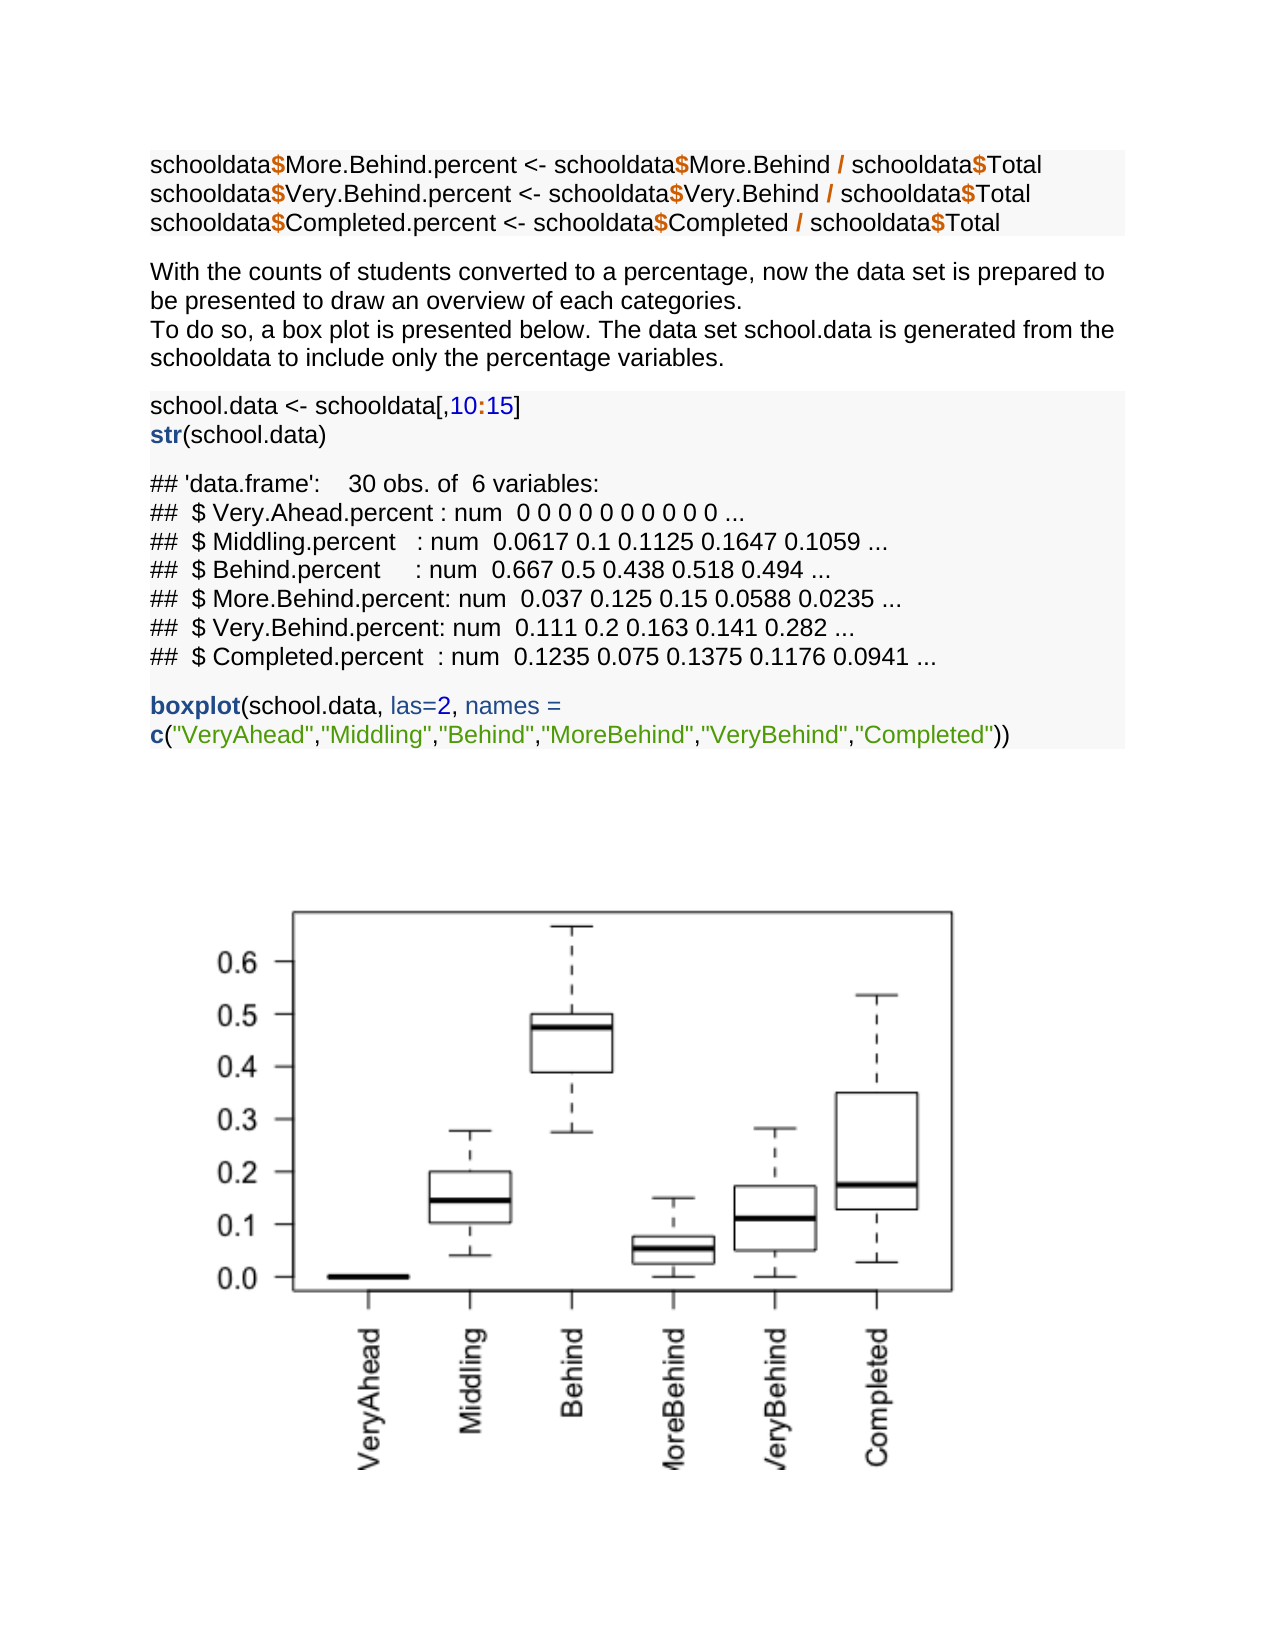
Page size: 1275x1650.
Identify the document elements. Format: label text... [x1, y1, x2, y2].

text school.data <- schooldata[,10:15] str(school.data) [150, 391, 1125, 448]
picture [150, 769, 1025, 1470]
text With the counts of students converted to a percentage, now the data set is prepared to be presented to draw an overview of each categories. To do so, a box plot is presented below. The data set school.data is generated from the schooldata to include only the percentage variables. [150, 257, 1125, 372]
text boxplot(school.data, las=2, names = c("VeryAhead","Middling","Behind","MoreBehind","VeryBehind","Completed")) [561, 691, 1125, 749]
text ## 'data.frame': 30 obs. of 6 variables: ## $ Very.Ahead.percent : num 0 0 0 0 0 0 0 0 0 0 ... ## $ Middling.percent : num 0.0617 0.1 0.1125 0.1647 0.1059 ... ## $ Behind.percent : num 0.667 0.5 0.438 0.518 0.494 ... ## $ More.Behind.percent: num 0.037 0.125 0.15 0.0588 0.0235 ... ## $ Very.Behind.percent: num 0.111 0.2 0.163 0.141 0.282 ... ## $ Completed.percent : num 0.1235 0.075 0.1375 0.1176 0.0941 ... [150, 469, 1125, 670]
